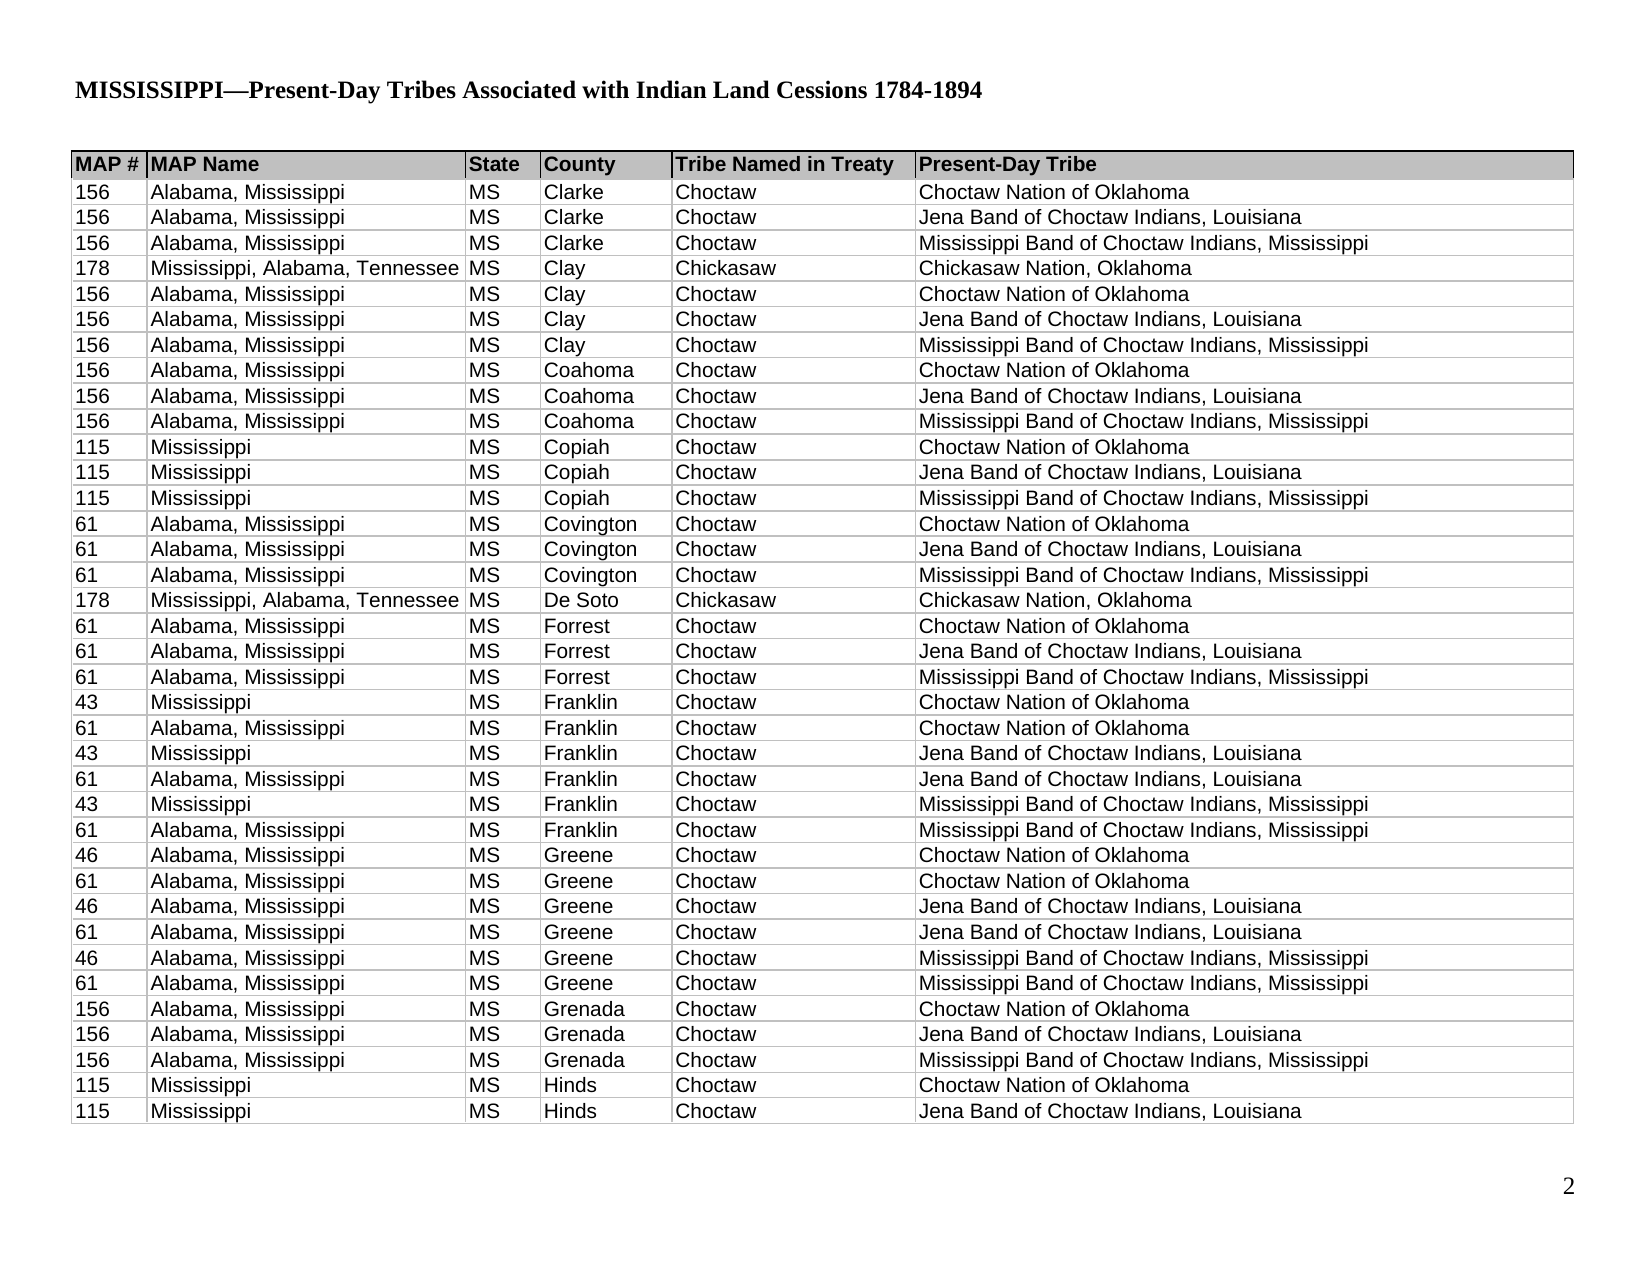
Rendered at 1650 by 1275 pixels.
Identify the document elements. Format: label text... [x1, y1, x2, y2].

table_cell MS [466, 486, 540, 510]
table_cell Alabama, Mississippi [148, 307, 465, 331]
table_cell MS [466, 971, 540, 995]
table_cell Covington [541, 563, 671, 586]
table_cell Alabama, Mississippi [148, 920, 465, 944]
table_cell MS [466, 767, 540, 791]
table_cell 61 [72, 536, 146, 561]
table_cell MS [466, 384, 540, 408]
table_cell 115 [72, 434, 146, 459]
table_cell 61 [72, 817, 146, 842]
table_cell Mississippi Band of Choctaw Indians, Mississippi [916, 792, 1573, 816]
table_cell 46 [72, 894, 146, 918]
table_cell Choctaw [673, 741, 915, 765]
table_cell MS [466, 256, 540, 280]
table_cell Alabama, Mississippi [148, 843, 465, 867]
table_cell Greene [541, 971, 671, 995]
table_cell Franklin [541, 818, 671, 842]
table_cell MS [466, 1022, 540, 1046]
table_cell Mississippi [148, 1098, 465, 1122]
table_cell Alabama, Mississippi [148, 869, 465, 893]
table_cell 178 [72, 588, 146, 612]
table_cell Covington [541, 512, 671, 535]
table_cell Choctaw Nation of Oklahoma [916, 996, 1573, 1020]
table_cell MS [466, 512, 540, 535]
table_cell Choctaw [673, 945, 915, 969]
table_cell Choctaw Nation of Oklahoma [916, 716, 1573, 739]
table_cell Jena Band of Choctaw Indians, Louisiana [916, 741, 1573, 765]
table_cell Copiah [541, 461, 671, 484]
table_cell Copiah [541, 486, 671, 510]
table_cell Choctaw [673, 307, 915, 331]
table_cell MS [466, 741, 540, 765]
table_cell Choctaw [673, 563, 915, 586]
table_cell MS [466, 205, 540, 229]
table_cell Mississippi Band of Choctaw Indians, Mississippi [916, 231, 1573, 255]
table_cell Mississippi Band of Choctaw Indians, Mississippi [916, 563, 1573, 586]
table_cell 156 [72, 307, 146, 331]
table_cell Coahoma [541, 384, 671, 408]
table_cell Jena Band of Choctaw Indians, Louisiana [916, 205, 1573, 229]
table_cell Choctaw [673, 716, 915, 739]
table_cell Alabama, Mississippi [148, 410, 465, 433]
table_cell Copiah [541, 435, 671, 459]
table_cell Clay [541, 282, 671, 306]
table_cell Chickasaw Nation, Oklahoma [916, 588, 1573, 612]
table_cell 61 [72, 766, 146, 791]
table_header Present-Day Tribe [916, 152, 1573, 178]
table_cell Alabama, Mississippi [148, 996, 465, 1020]
table_cell Hinds [541, 1098, 671, 1122]
table_cell Clarke [541, 205, 671, 229]
table_cell MS [466, 1098, 540, 1122]
table_cell 61 [72, 613, 146, 637]
table_cell Jena Band of Choctaw Indians, Louisiana [916, 307, 1573, 331]
table_cell Choctaw [673, 205, 915, 229]
table_cell 43 [72, 792, 146, 816]
table_header MAP # [72, 152, 146, 178]
table_cell Jena Band of Choctaw Indians, Louisiana [916, 1098, 1573, 1122]
table_cell Choctaw Nation of Oklahoma [916, 843, 1573, 867]
table_cell Choctaw Nation of Oklahoma [916, 690, 1573, 714]
table_cell 61 [72, 970, 146, 995]
table_cell Choctaw [673, 282, 915, 306]
table_cell Alabama, Mississippi [148, 818, 465, 842]
table_cell Mississippi, Alabama, Tennessee [148, 256, 465, 280]
table_cell MS [466, 665, 540, 688]
table_cell Grenada [541, 1022, 671, 1046]
table_cell Choctaw [673, 333, 915, 357]
table_cell Alabama, Mississippi [148, 971, 465, 995]
table_cell Choctaw [673, 512, 915, 535]
table_cell Chickasaw [673, 588, 915, 612]
table_cell MS [466, 563, 540, 586]
table_cell MS [466, 843, 540, 867]
table_cell 46 [72, 945, 146, 969]
table_cell Choctaw [673, 486, 915, 510]
table_cell 178 [72, 256, 146, 280]
table_cell Choctaw Nation of Oklahoma [916, 614, 1573, 637]
table_cell MS [466, 690, 540, 714]
table_cell MS [466, 537, 540, 561]
table_cell 61 [72, 511, 146, 535]
table_cell Mississippi [148, 1073, 465, 1097]
table_cell Grenada [541, 996, 671, 1020]
table_cell 115 [72, 485, 146, 510]
table_cell De Soto [541, 588, 671, 612]
table_cell MS [466, 435, 540, 459]
table_header County [541, 152, 671, 178]
table_cell 61 [72, 664, 146, 688]
table_cell Jena Band of Choctaw Indians, Louisiana [916, 461, 1573, 484]
table_cell Greene [541, 894, 671, 918]
table_cell 156 [72, 332, 146, 357]
table_cell Choctaw [673, 461, 915, 484]
table_cell MS [466, 333, 540, 357]
table_cell Chickasaw Nation, Oklahoma [916, 256, 1573, 280]
table_cell Alabama, Mississippi [148, 614, 465, 637]
table_cell Coahoma [541, 358, 671, 382]
table_cell Choctaw [673, 435, 915, 459]
table_cell Mississippi Band of Choctaw Indians, Mississippi [916, 486, 1573, 510]
table_cell 46 [72, 843, 146, 867]
table_cell Alabama, Mississippi [148, 512, 465, 535]
table_cell Choctaw [673, 792, 915, 816]
table_cell 156 [72, 230, 146, 255]
table_cell Franklin [541, 792, 671, 816]
table_cell Choctaw [673, 1073, 915, 1097]
table_cell MS [466, 358, 540, 382]
table_cell Choctaw [673, 894, 915, 918]
table_cell Choctaw [673, 1047, 915, 1071]
table_cell Greene [541, 869, 671, 893]
table_cell 156 [72, 179, 146, 204]
table_cell 156 [72, 358, 146, 382]
table_cell 156 [72, 281, 146, 306]
table_cell Mississippi Band of Choctaw Indians, Mississippi [916, 945, 1573, 969]
table_cell Forrest [541, 665, 671, 688]
table_cell Choctaw [673, 971, 915, 995]
table_cell 43 [72, 741, 146, 765]
table_cell Franklin [541, 690, 671, 714]
table_cell Forrest [541, 614, 671, 637]
table_cell Hinds [541, 1073, 671, 1097]
table_cell MS [466, 639, 540, 663]
table_cell 61 [72, 715, 146, 739]
table_cell Choctaw Nation of Oklahoma [916, 180, 1573, 204]
table_cell Mississippi [148, 690, 465, 714]
table_cell Choctaw [673, 614, 915, 637]
table_cell MS [466, 1047, 540, 1071]
table_cell Choctaw [673, 537, 915, 561]
table_cell 61 [72, 562, 146, 586]
table_cell Choctaw [673, 180, 915, 204]
table_cell MS [466, 920, 540, 944]
table_cell Clay [541, 307, 671, 331]
table_cell Choctaw [673, 665, 915, 688]
table_cell Choctaw [673, 996, 915, 1020]
table_cell Alabama, Mississippi [148, 767, 465, 791]
table_cell Alabama, Mississippi [148, 945, 465, 969]
table_header MAP Name [148, 152, 465, 178]
table_cell MS [466, 231, 540, 255]
table_cell Alabama, Mississippi [148, 333, 465, 357]
table_cell Alabama, Mississippi [148, 894, 465, 918]
table_cell Clay [541, 333, 671, 357]
table_cell MS [466, 461, 540, 484]
table_cell 115 [72, 1073, 146, 1097]
table_cell 156 [72, 205, 146, 229]
table_cell MS [466, 792, 540, 816]
table_cell Grenada [541, 1047, 671, 1071]
table_cell Choctaw [673, 410, 915, 433]
table_cell Alabama, Mississippi [148, 563, 465, 586]
table_cell Alabama, Mississippi [148, 231, 465, 255]
table_cell Choctaw Nation of Oklahoma [916, 869, 1573, 893]
table_cell 156 [72, 1047, 146, 1071]
table_cell 156 [72, 996, 146, 1020]
table_cell Jena Band of Choctaw Indians, Louisiana [916, 384, 1573, 408]
table_cell Mississippi Band of Choctaw Indians, Mississippi [916, 665, 1573, 688]
table_cell Jena Band of Choctaw Indians, Louisiana [916, 639, 1573, 663]
table_cell Choctaw [673, 1022, 915, 1046]
table_cell Clay [541, 256, 671, 280]
table_cell 156 [72, 409, 146, 433]
table_cell Choctaw Nation of Oklahoma [916, 358, 1573, 382]
table_cell 156 [72, 1021, 146, 1046]
table_cell Jena Band of Choctaw Indians, Louisiana [916, 920, 1573, 944]
table_cell Coahoma [541, 410, 671, 433]
table_cell Choctaw [673, 767, 915, 791]
table_cell Choctaw Nation of Oklahoma [916, 512, 1573, 535]
table_cell MS [466, 894, 540, 918]
table_cell Mississippi, Alabama, Tennessee [148, 588, 465, 612]
table_cell MS [466, 180, 540, 204]
table_cell Choctaw [673, 639, 915, 663]
table_cell Franklin [541, 767, 671, 791]
table_cell 43 [72, 690, 146, 714]
table_cell Jena Band of Choctaw Indians, Louisiana [916, 1022, 1573, 1046]
table_cell Mississippi Band of Choctaw Indians, Mississippi [916, 333, 1573, 357]
table_cell Jena Band of Choctaw Indians, Louisiana [916, 767, 1573, 791]
table_cell Alabama, Mississippi [148, 1047, 465, 1071]
table_cell Clarke [541, 180, 671, 204]
table_cell 61 [72, 919, 146, 944]
table_cell Choctaw [673, 384, 915, 408]
table_cell 115 [72, 460, 146, 484]
table_cell MS [466, 818, 540, 842]
table_cell Greene [541, 843, 671, 867]
table_cell Choctaw [673, 843, 915, 867]
table_cell Choctaw [673, 231, 915, 255]
table_cell Greene [541, 920, 671, 944]
table_cell Choctaw Nation of Oklahoma [916, 1073, 1573, 1097]
table_cell 61 [72, 868, 146, 893]
table_cell Mississippi [148, 792, 465, 816]
table_cell Mississippi [148, 486, 465, 510]
table_cell 61 [72, 639, 146, 663]
table_cell Alabama, Mississippi [148, 537, 465, 561]
table_cell Alabama, Mississippi [148, 1022, 465, 1046]
table_cell Choctaw [673, 690, 915, 714]
table_cell Forrest [541, 639, 671, 663]
table_cell MS [466, 945, 540, 969]
table_cell MS [466, 996, 540, 1020]
table_cell Mississippi Band of Choctaw Indians, Mississippi [916, 971, 1573, 995]
table_cell MS [466, 410, 540, 433]
table_cell MS [466, 716, 540, 739]
table_cell Mississippi [148, 741, 465, 765]
table_cell MS [466, 588, 540, 612]
table_cell Clarke [541, 231, 671, 255]
table_cell MS [466, 614, 540, 637]
table_cell Choctaw [673, 1098, 915, 1122]
table_header State [466, 152, 540, 178]
table_cell Choctaw [673, 818, 915, 842]
table_cell Alabama, Mississippi [148, 180, 465, 204]
table_cell Choctaw Nation of Oklahoma [916, 282, 1573, 306]
table_cell Alabama, Mississippi [148, 716, 465, 739]
table_cell Alabama, Mississippi [148, 665, 465, 688]
table_cell Jena Band of Choctaw Indians, Louisiana [916, 537, 1573, 561]
table_cell Alabama, Mississippi [148, 205, 465, 229]
table_cell MS [466, 869, 540, 893]
table_cell MS [466, 1073, 540, 1097]
table_cell Mississippi [148, 461, 465, 484]
table_cell Alabama, Mississippi [148, 282, 465, 306]
table_cell Mississippi [148, 435, 465, 459]
table_cell 156 [72, 383, 146, 408]
table_cell MS [466, 282, 540, 306]
table_cell Covington [541, 537, 671, 561]
table_cell Alabama, Mississippi [148, 639, 465, 663]
table_cell Chickasaw [673, 256, 915, 280]
table_header Tribe Named in Treaty [673, 152, 915, 178]
table_cell Alabama, Mississippi [148, 358, 465, 382]
table_cell Franklin [541, 716, 671, 739]
table_cell Mississippi Band of Choctaw Indians, Mississippi [916, 410, 1573, 433]
table_cell Choctaw [673, 358, 915, 382]
table_cell Alabama, Mississippi [148, 384, 465, 408]
table_cell Franklin [541, 741, 671, 765]
table_cell Choctaw [673, 920, 915, 944]
table_cell 115 [72, 1098, 146, 1122]
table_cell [916, 1047, 1573, 1071]
table_cell MS [466, 307, 540, 331]
table_cell Greene [541, 945, 671, 969]
table_cell Choctaw [673, 869, 915, 893]
table_cell Mississippi Band of Choctaw Indians, Mississippi [916, 818, 1573, 842]
table_cell Choctaw Nation of Oklahoma [916, 435, 1573, 459]
table_cell Jena Band of Choctaw Indians, Louisiana [916, 894, 1573, 918]
